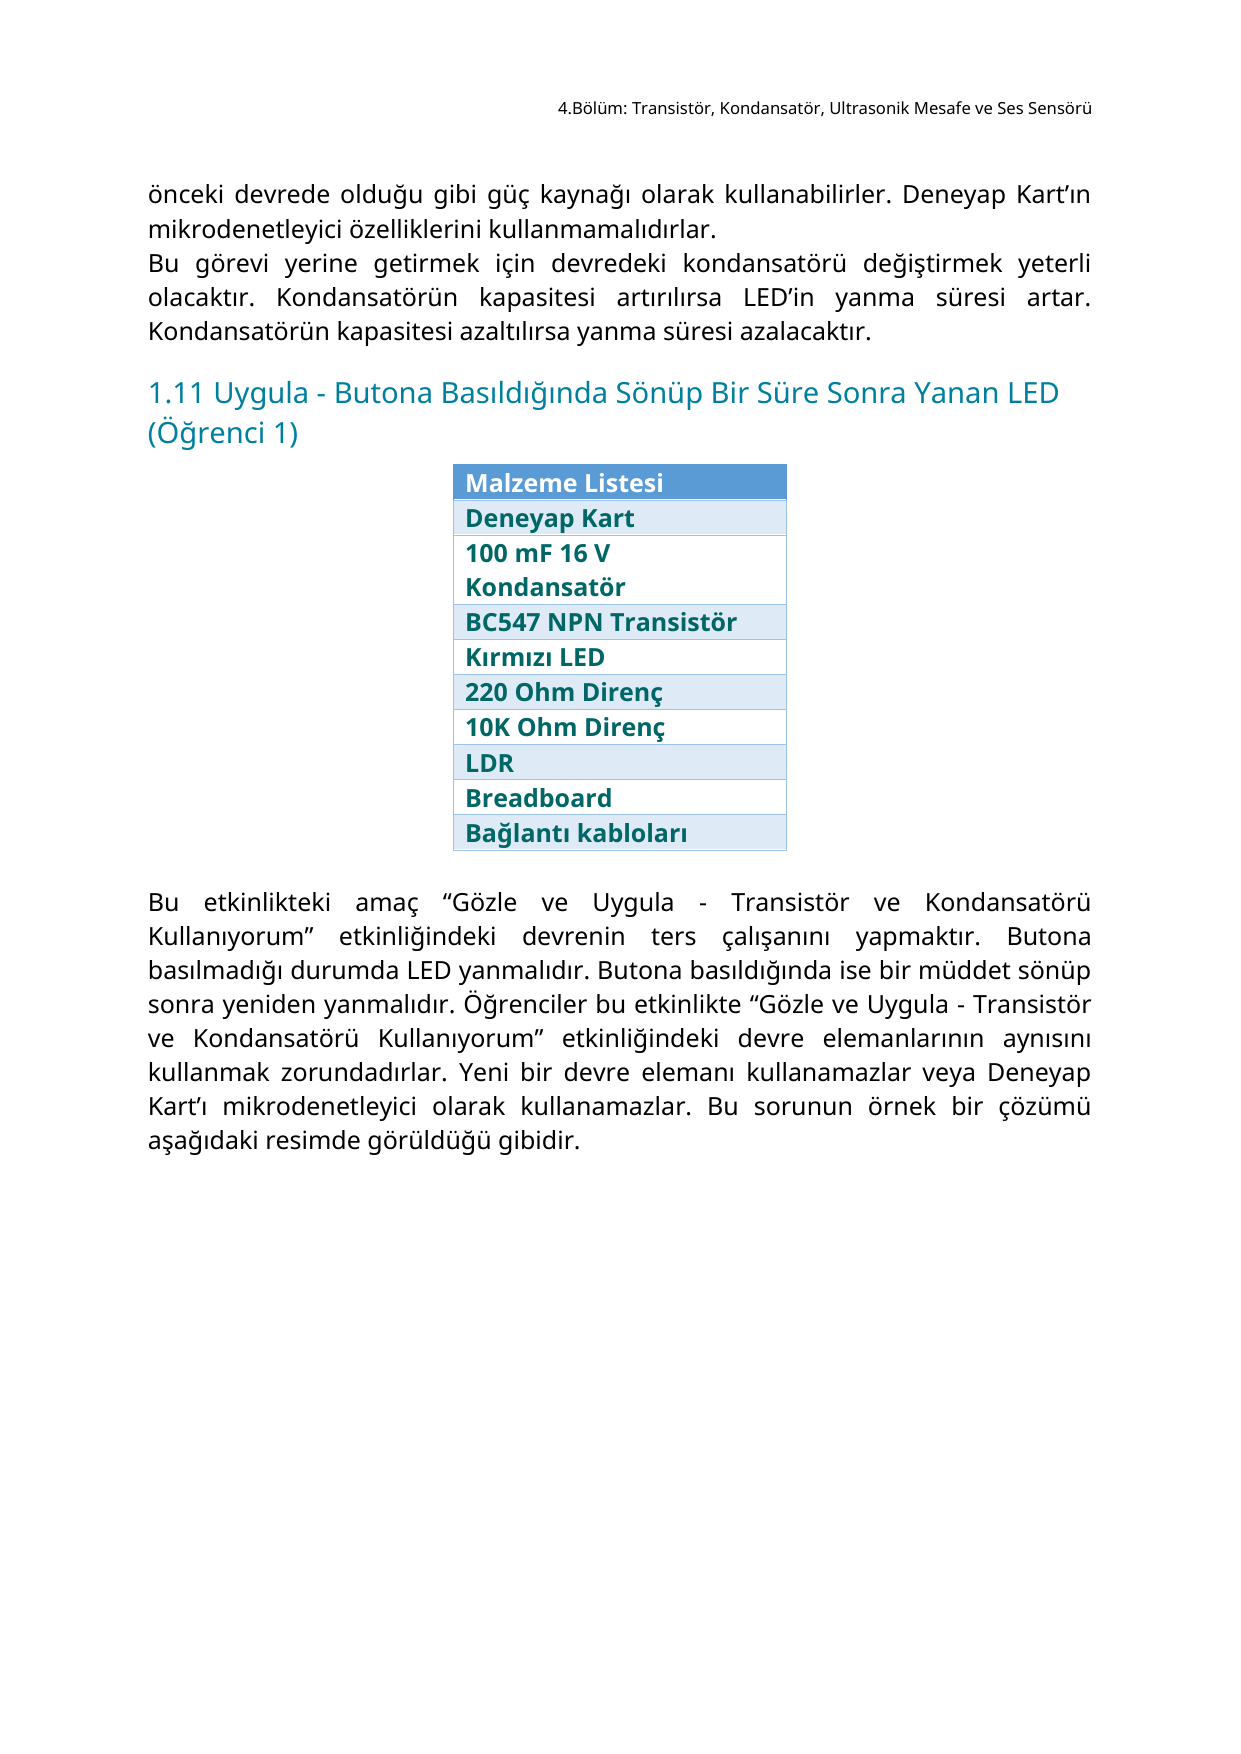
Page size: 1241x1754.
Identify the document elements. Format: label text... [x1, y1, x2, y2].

table_cell Bağlantı kabloları [454, 815, 786, 849]
table_cell Kırmızı LED [454, 640, 786, 674]
table_cell 100 mF 16 V Kondansatör [454, 536, 786, 604]
table_cell BC547 NPN Transistör [454, 605, 786, 639]
table_cell LDR [454, 745, 786, 779]
table_cell 220 Ohm Direnç [454, 675, 786, 709]
text Bu etkinlikteki amaç “Gözle ve Uygula - Transistör ve Kondansatörü Kullanıyorum” etkinliğindeki devrenin ters çalışanını yapmaktır. Butona basılmadığı durumda LED yanmalıdır. Butona basıldığında ise bir müddet sönüp sonra yeniden yanmalıdır. Öğrenciler bu etkinlikte “Gözle ve Uygula - Transistör ve Kondansatörü Kullanıyorum” etkinliğindeki devre elemanlarının aynısını kullanmak zorundadırlar. Yeni bir devre elemanı kullanamazlar veya Deneyap Kart’ı mikrodenetleyici olarak kullanamazlar. Bu sorunun örnek bir çözümü aşağıdaki resimde görüldüğü gibidir. [148, 884, 1092, 1157]
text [148, 177, 1092, 245]
subtitle 1.11 Uygula - Butona Basıldığında Sönüp Bir Süre Sonra Yanan LED (Öğrenci 1) [148, 372, 1092, 452]
table_cell Deneyap Kart [454, 501, 786, 534]
table_cell Breadboard [454, 780, 786, 814]
table_header Malzeme Listesi [454, 465, 786, 499]
text Bu görevi yerine getirmek için devredeki kondansatörü değiştirmek yeterli olacaktır. Kondansatörün kapasitesi artırılırsa LED’in yanma süresi artar. Kondansatörün kapasitesi azaltılırsa yanma süresi azalacaktır. [148, 245, 1092, 347]
table_cell 10K Ohm Direnç [454, 710, 786, 744]
